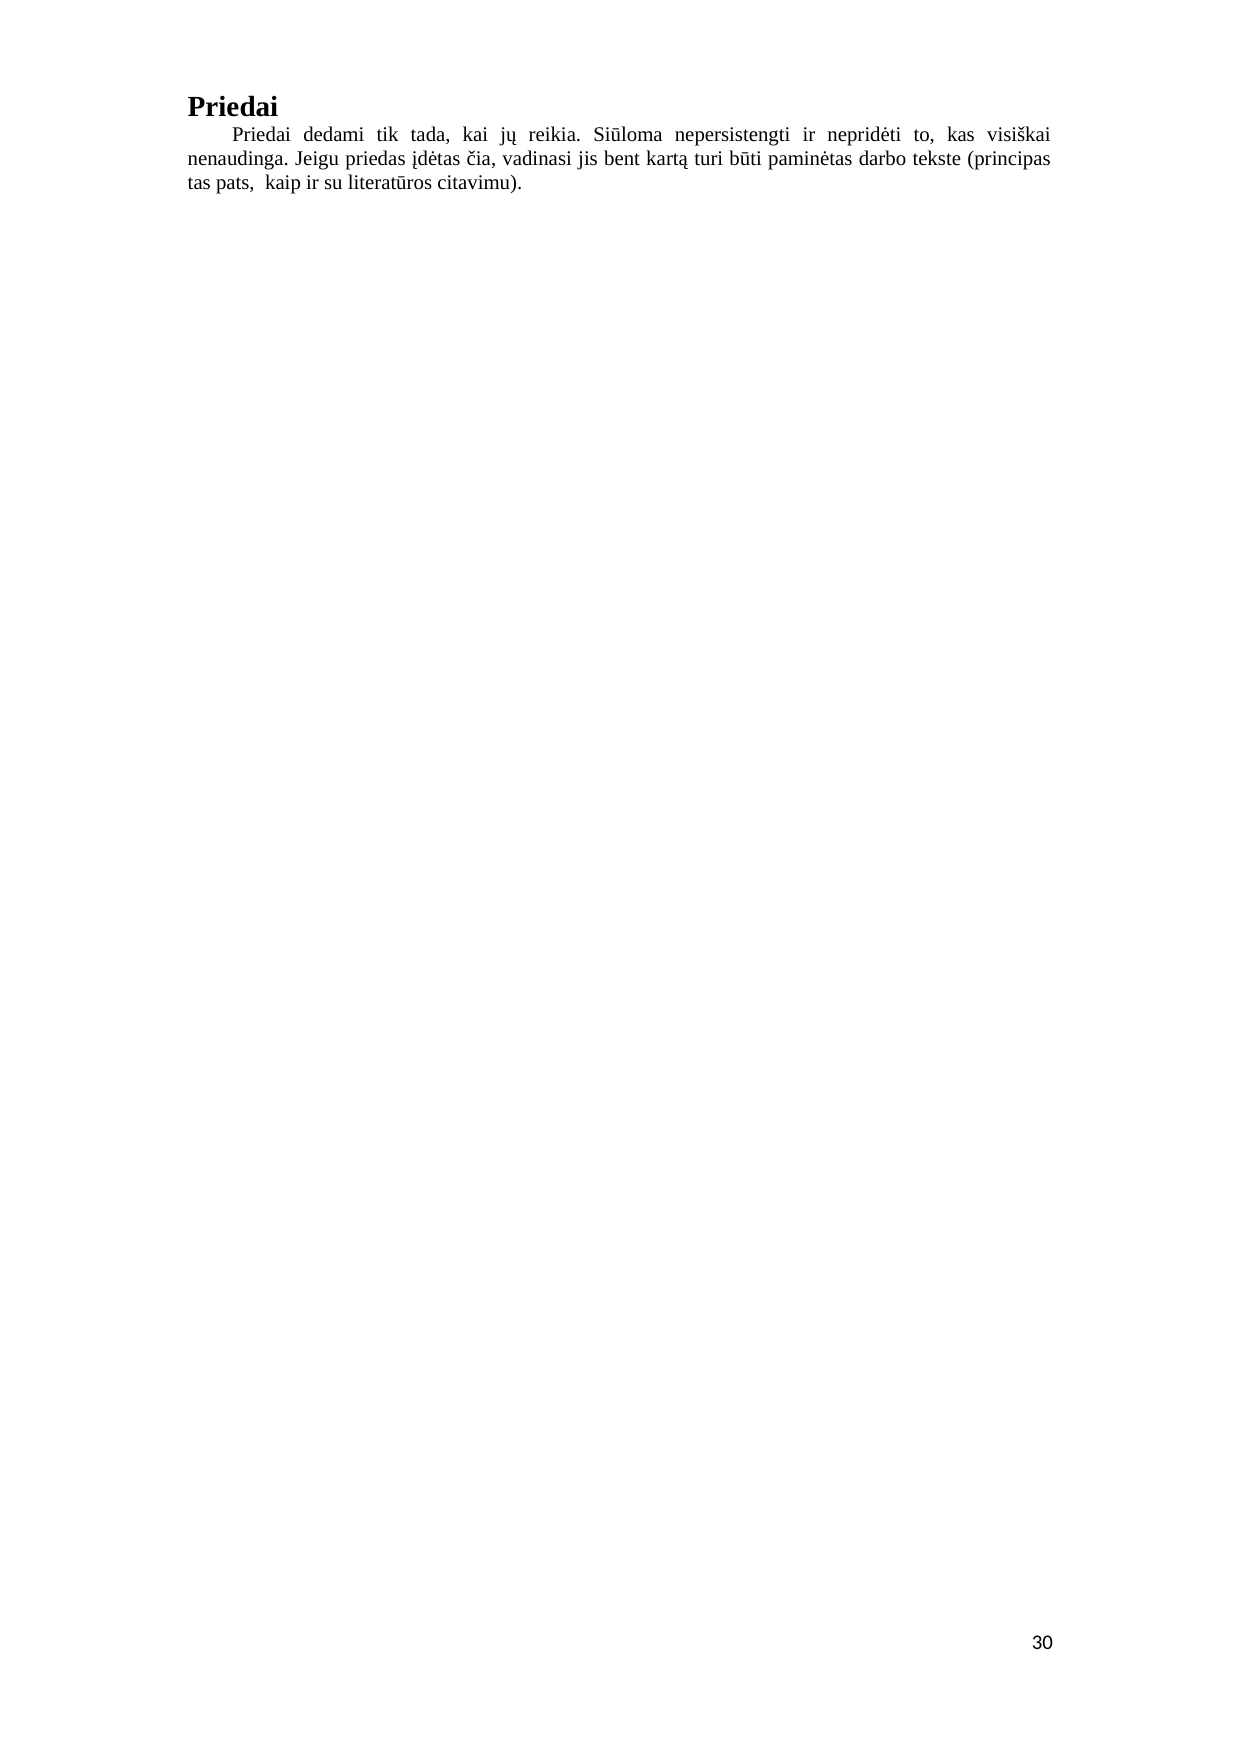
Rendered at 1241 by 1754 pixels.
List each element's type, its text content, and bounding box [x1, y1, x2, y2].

subtitle Priedai [187, 89, 1053, 122]
text Priedai dedami tik tada, kai jų reikia. Siūloma nepersistengti ir nepridėti to, kas visiškai nenaudinga. Jeigu priedas įdėtas čia, vadinasi jis bent kartą turi būti paminėtas darbo tekste (principas tas pats, kaip ir su literatūros citavimu). [187, 122, 1053, 194]
